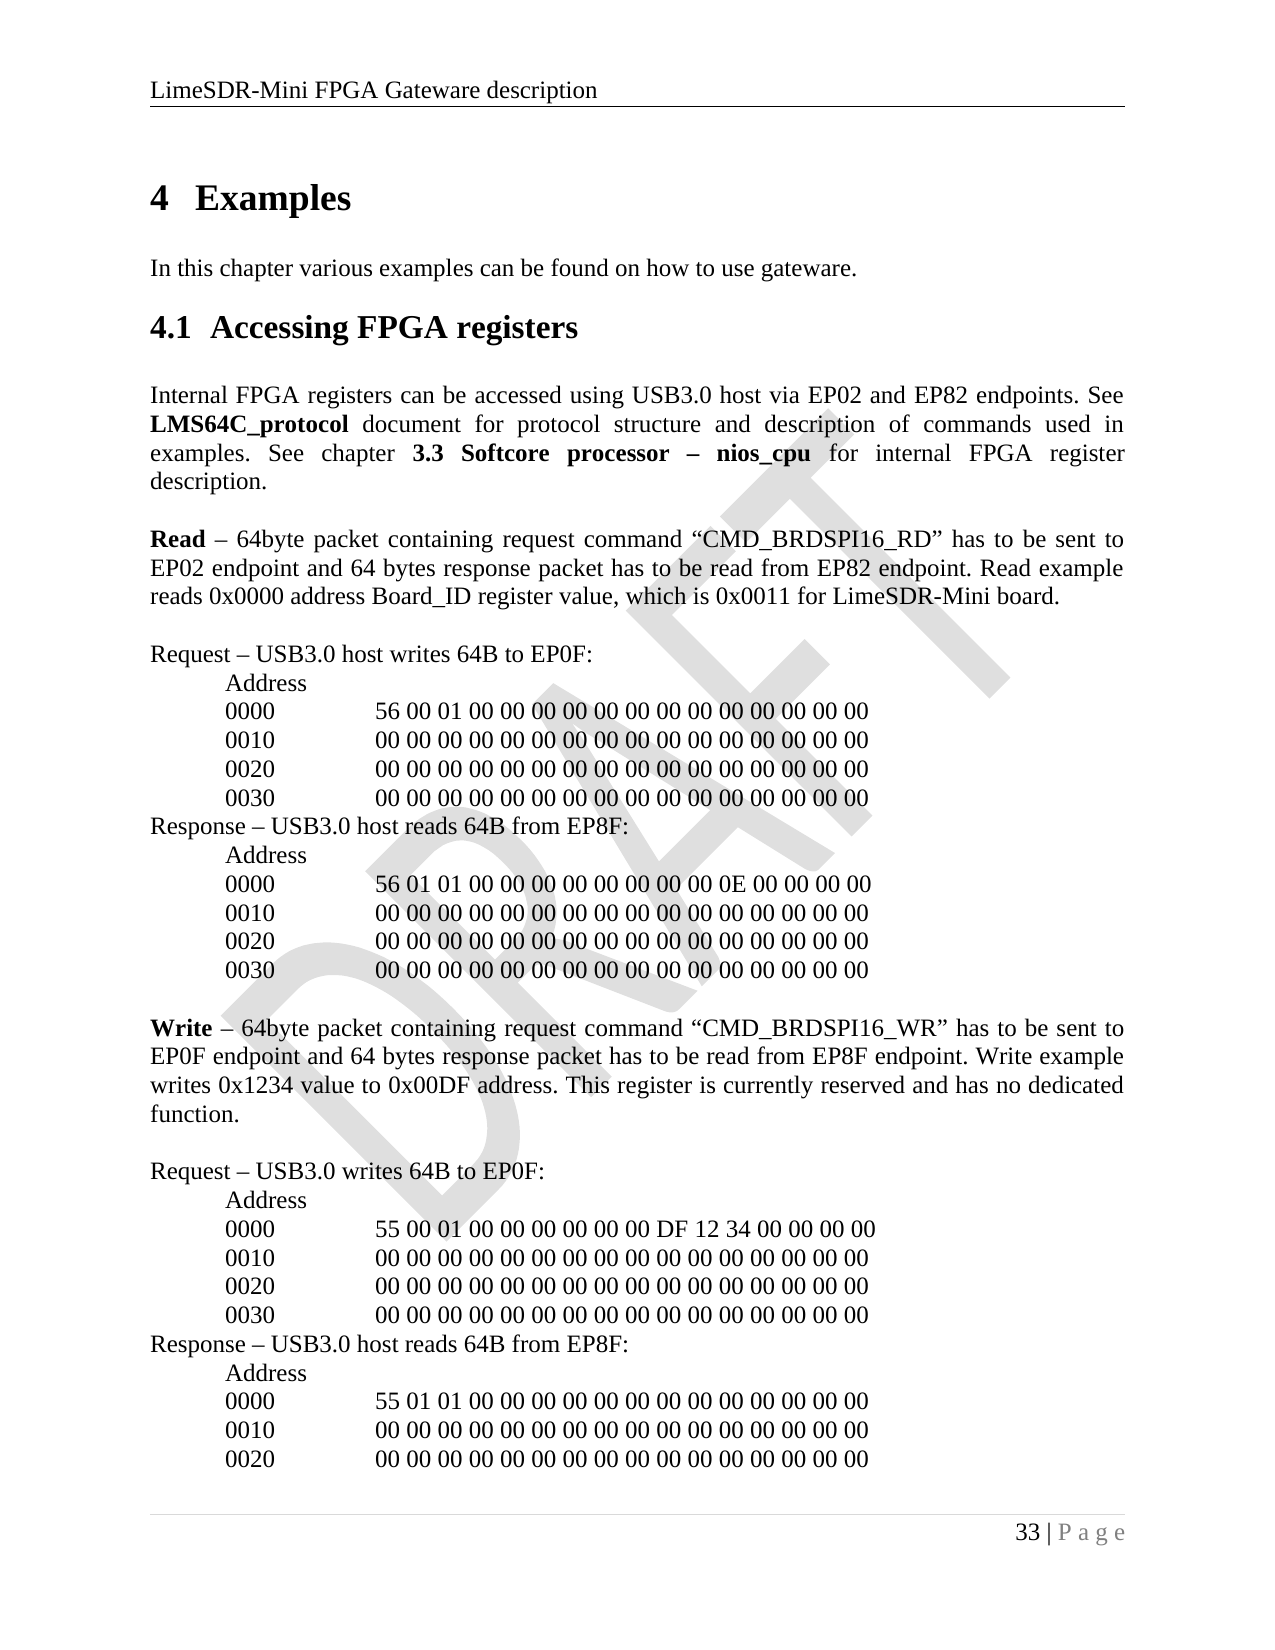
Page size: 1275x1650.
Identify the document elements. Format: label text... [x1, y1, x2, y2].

text Internal FPGA registers can be accessed using USB3.0 host via EP02 and EP82 endpoints. See LMS64C_protocol document for protocol structure and description of commands used in examples. See chapter 3.3 Softcore processor – nios_cpu for internal FPGA register description. [150, 380, 1125, 495]
text Response – USB3.0 host reads 64B from EP8F: [150, 811, 1125, 840]
text Address [150, 1358, 1125, 1386]
text 0000 55 00 01 00 00 00 00 00 00 DF 12 34 00 00 00 00 [150, 1214, 1125, 1243]
text 0010 00 00 00 00 00 00 00 00 00 00 00 00 00 00 00 00 [150, 725, 1125, 754]
text 0030 00 00 00 00 00 00 00 00 00 00 00 00 00 00 00 00 [150, 1300, 1125, 1329]
subtitle Examples [150, 175, 1125, 218]
text Request – USB3.0 writes 64B to EP0F: [150, 1156, 1125, 1185]
text 0010 00 00 00 00 00 00 00 00 00 00 00 00 00 00 00 00 [150, 1415, 1125, 1444]
text 0030 00 00 00 00 00 00 00 00 00 00 00 00 00 00 00 00 [150, 783, 1125, 811]
text Address [150, 840, 1125, 869]
text 0000 55 01 01 00 00 00 00 00 00 00 00 00 00 00 00 00 [150, 1386, 1125, 1415]
text 0000 56 00 01 00 00 00 00 00 00 00 00 00 00 00 00 00 [150, 696, 1125, 725]
text 0020 00 00 00 00 00 00 00 00 00 00 00 00 00 00 00 00 [150, 754, 1125, 783]
text 0010 00 00 00 00 00 00 00 00 00 00 00 00 00 00 00 00 [150, 1243, 1125, 1271]
text Response – USB3.0 host reads 64B from EP8F: [150, 1329, 1125, 1358]
text Read – 64byte packet containing request command “CMD_BRDSPI16_RD” has to be sent to EP02 endpoint and 64 bytes response packet has to be read from EP82 endpoint. Read example reads 0x0000 address Board_ID register value, which is 0x0011 for LimeSDR-Mini board. [150, 524, 1125, 610]
text 0020 00 00 00 00 00 00 00 00 00 00 00 00 00 00 00 00 [150, 1444, 1125, 1473]
text In this chapter various examples can be found on how to use gateware. [150, 253, 1125, 282]
text Address [150, 1185, 1125, 1214]
subtitle Accessing FPGA registers [150, 307, 1125, 345]
text 0020 00 00 00 00 00 00 00 00 00 00 00 00 00 00 00 00 [150, 926, 1125, 955]
text 0000 56 01 01 00 00 00 00 00 00 00 00 0E 00 00 00 00 [150, 869, 1125, 898]
text Write – 64byte packet containing request command “CMD_BRDSPI16_WR” has to be sent to EP0F endpoint and 64 bytes response packet has to be read from EP8F endpoint. Write example writes 0x1234 value to 0x00DF address. This register is currently reserved and has no dedicated function. [150, 1013, 1125, 1128]
text Request – USB3.0 host writes 64B to EP0F: [150, 639, 1125, 668]
text 0030 00 00 00 00 00 00 00 00 00 00 00 00 00 00 00 00 [150, 955, 1125, 984]
text 0020 00 00 00 00 00 00 00 00 00 00 00 00 00 00 00 00 [150, 1271, 1125, 1300]
text Address [150, 668, 1125, 696]
text 0010 00 00 00 00 00 00 00 00 00 00 00 00 00 00 00 00 [150, 898, 1125, 926]
